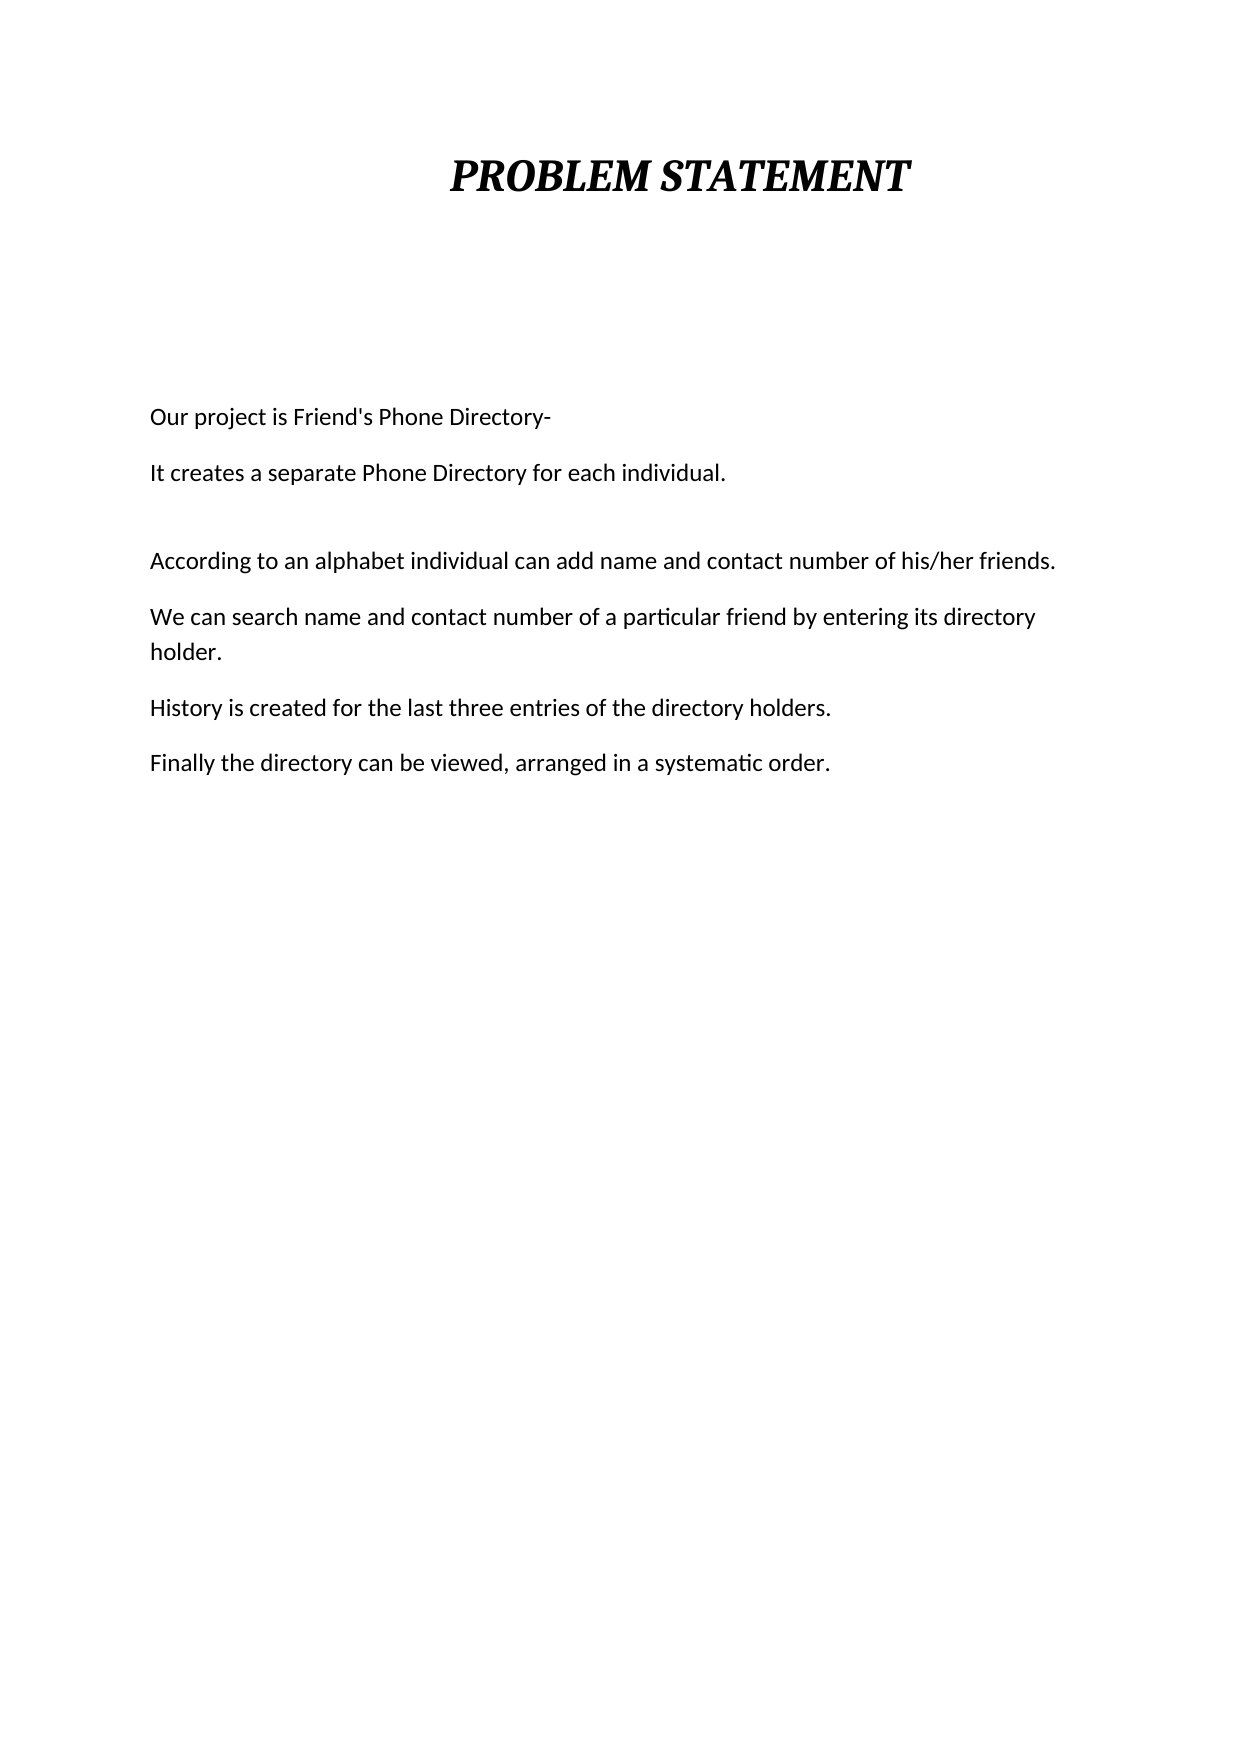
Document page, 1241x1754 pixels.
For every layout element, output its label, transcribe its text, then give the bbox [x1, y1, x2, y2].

text It creates a separate Phone Directory for each individual. [150, 457, 1090, 520]
text History is created for the last three entries of the directory holders. [150, 692, 1090, 722]
text According to an alphabet individual can add name and contact number of his/her friends. [150, 545, 1090, 576]
text We can search name and contact number of a particular friend by entering its directory holder. [150, 601, 1090, 666]
text PROBLEM STATEMENT [150, 150, 1090, 203]
text Finally the directory can be viewed, arranged in a systematic order. [150, 748, 1090, 778]
text Our project is Friend's Phone Directory- [150, 402, 1090, 432]
